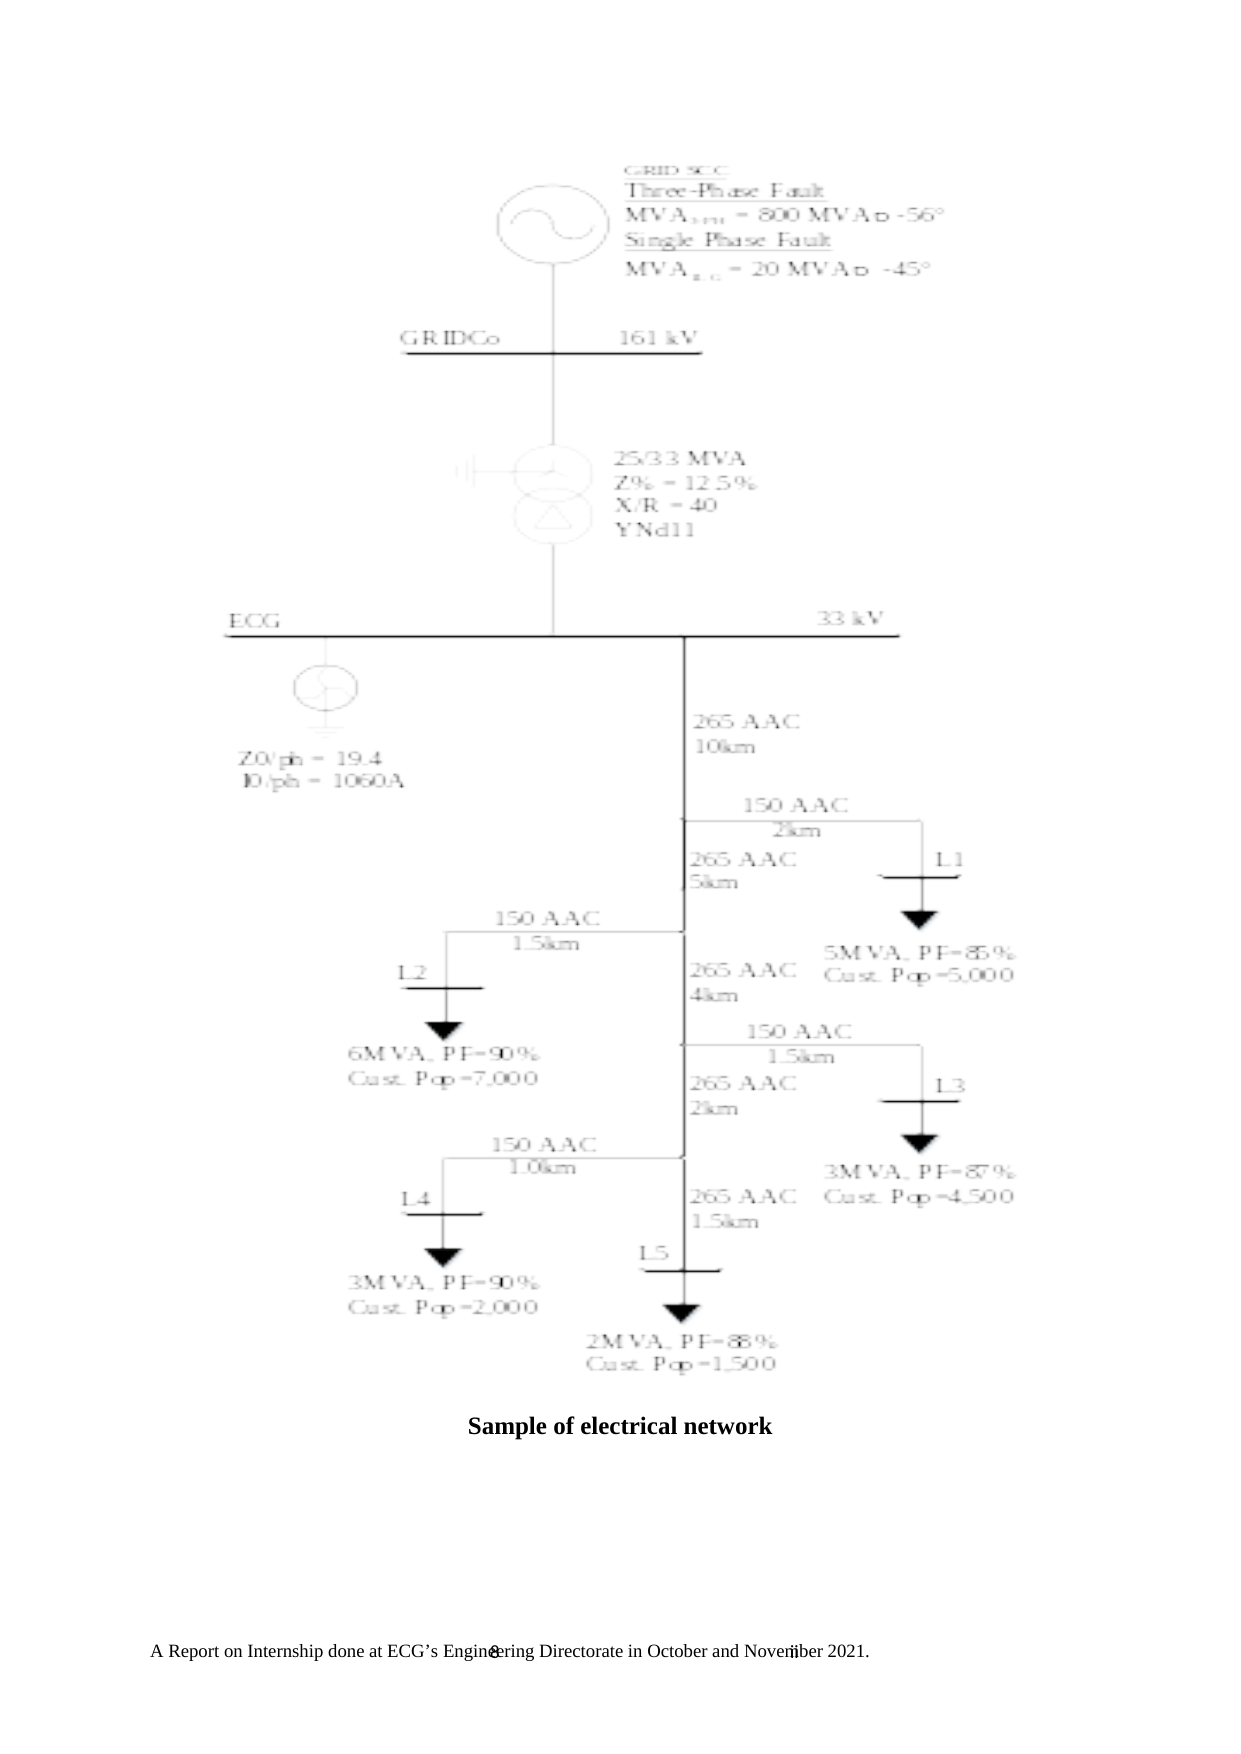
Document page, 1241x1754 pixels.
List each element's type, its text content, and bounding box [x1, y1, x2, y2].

text Sample of electrical network [150, 1411, 1090, 1440]
